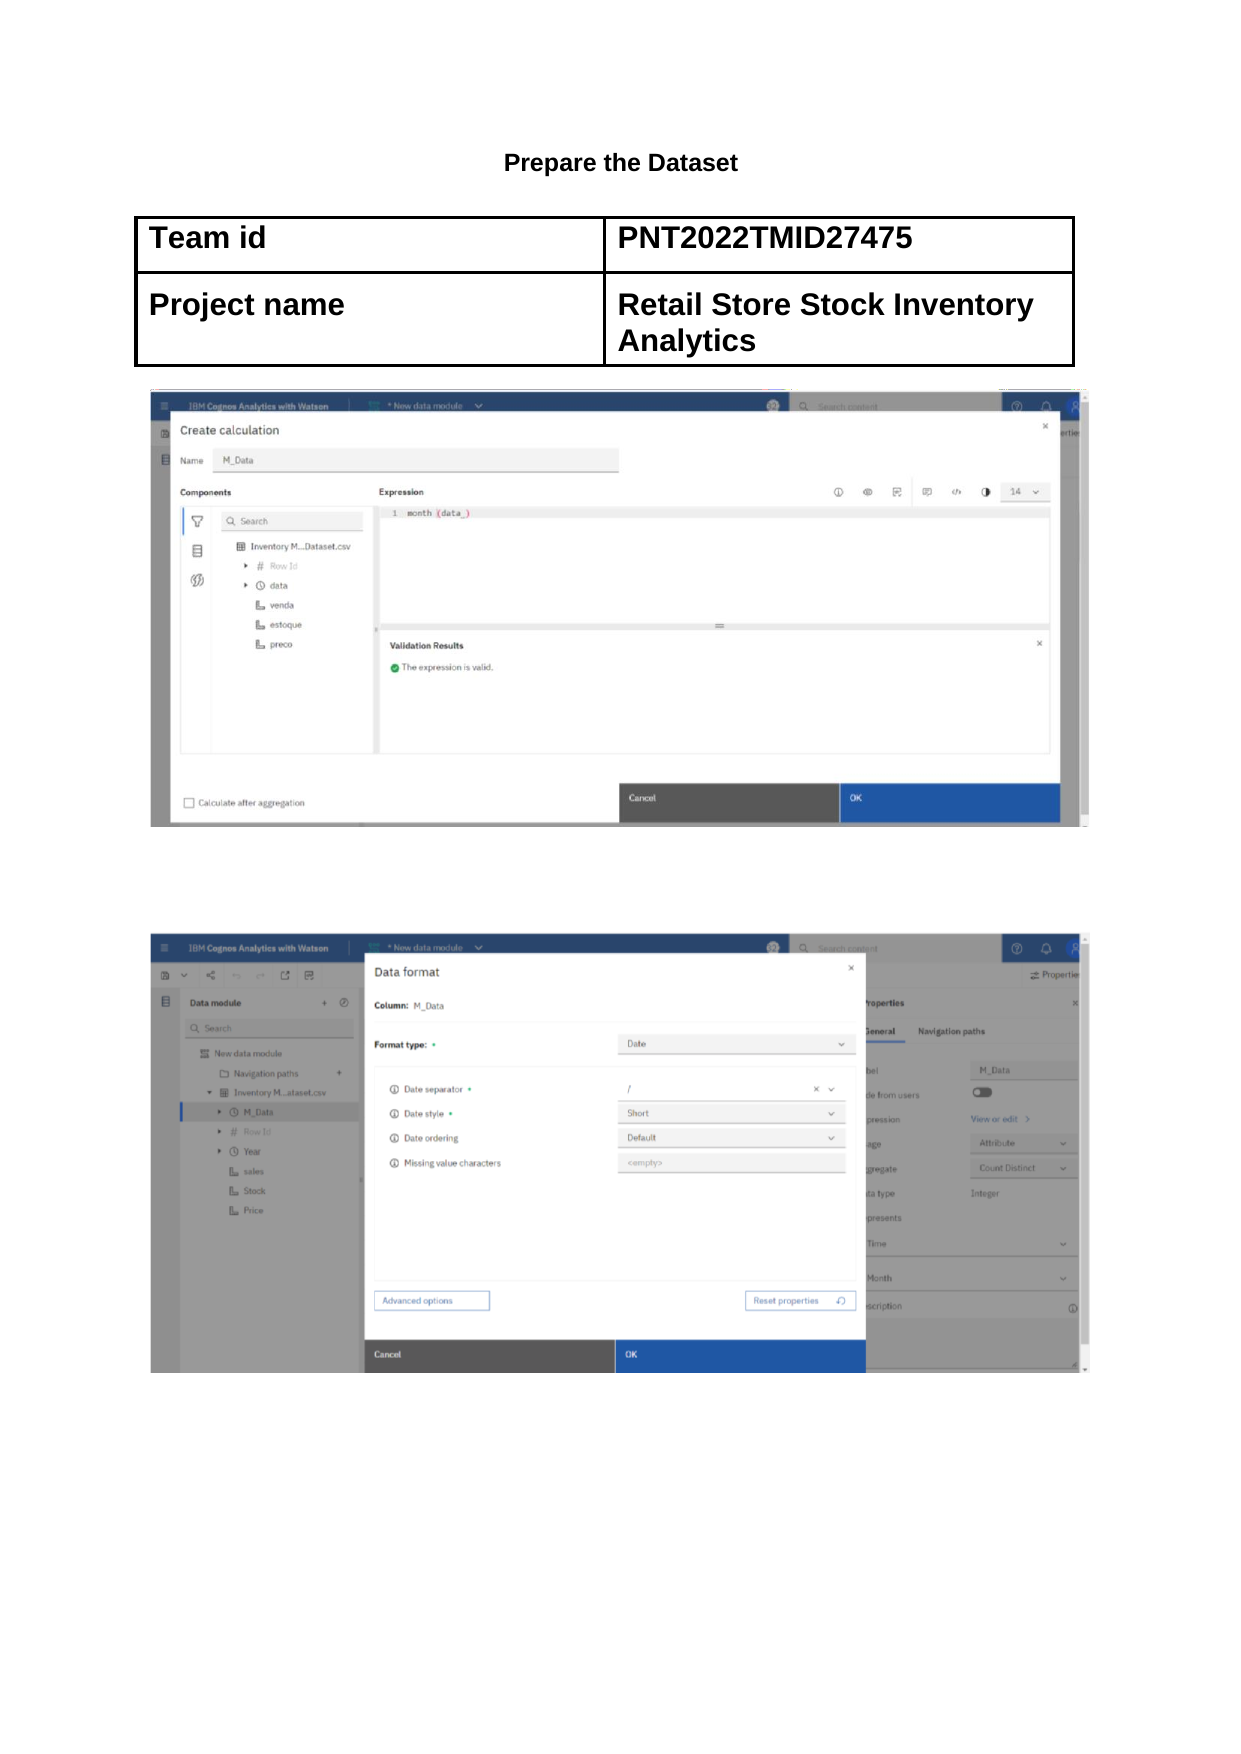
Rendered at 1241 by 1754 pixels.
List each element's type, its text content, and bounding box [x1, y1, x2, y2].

table_header Team id [138, 219, 603, 271]
table_header PNT2022TMID27475 [606, 219, 1072, 271]
text Prepare the Dataset [469, 148, 772, 177]
table_cell Retail Store Stock Inventory Analytics [606, 274, 1072, 364]
picture [150, 389, 1090, 827]
picture [150, 931, 1090, 1373]
table_cell Project name [138, 274, 603, 364]
